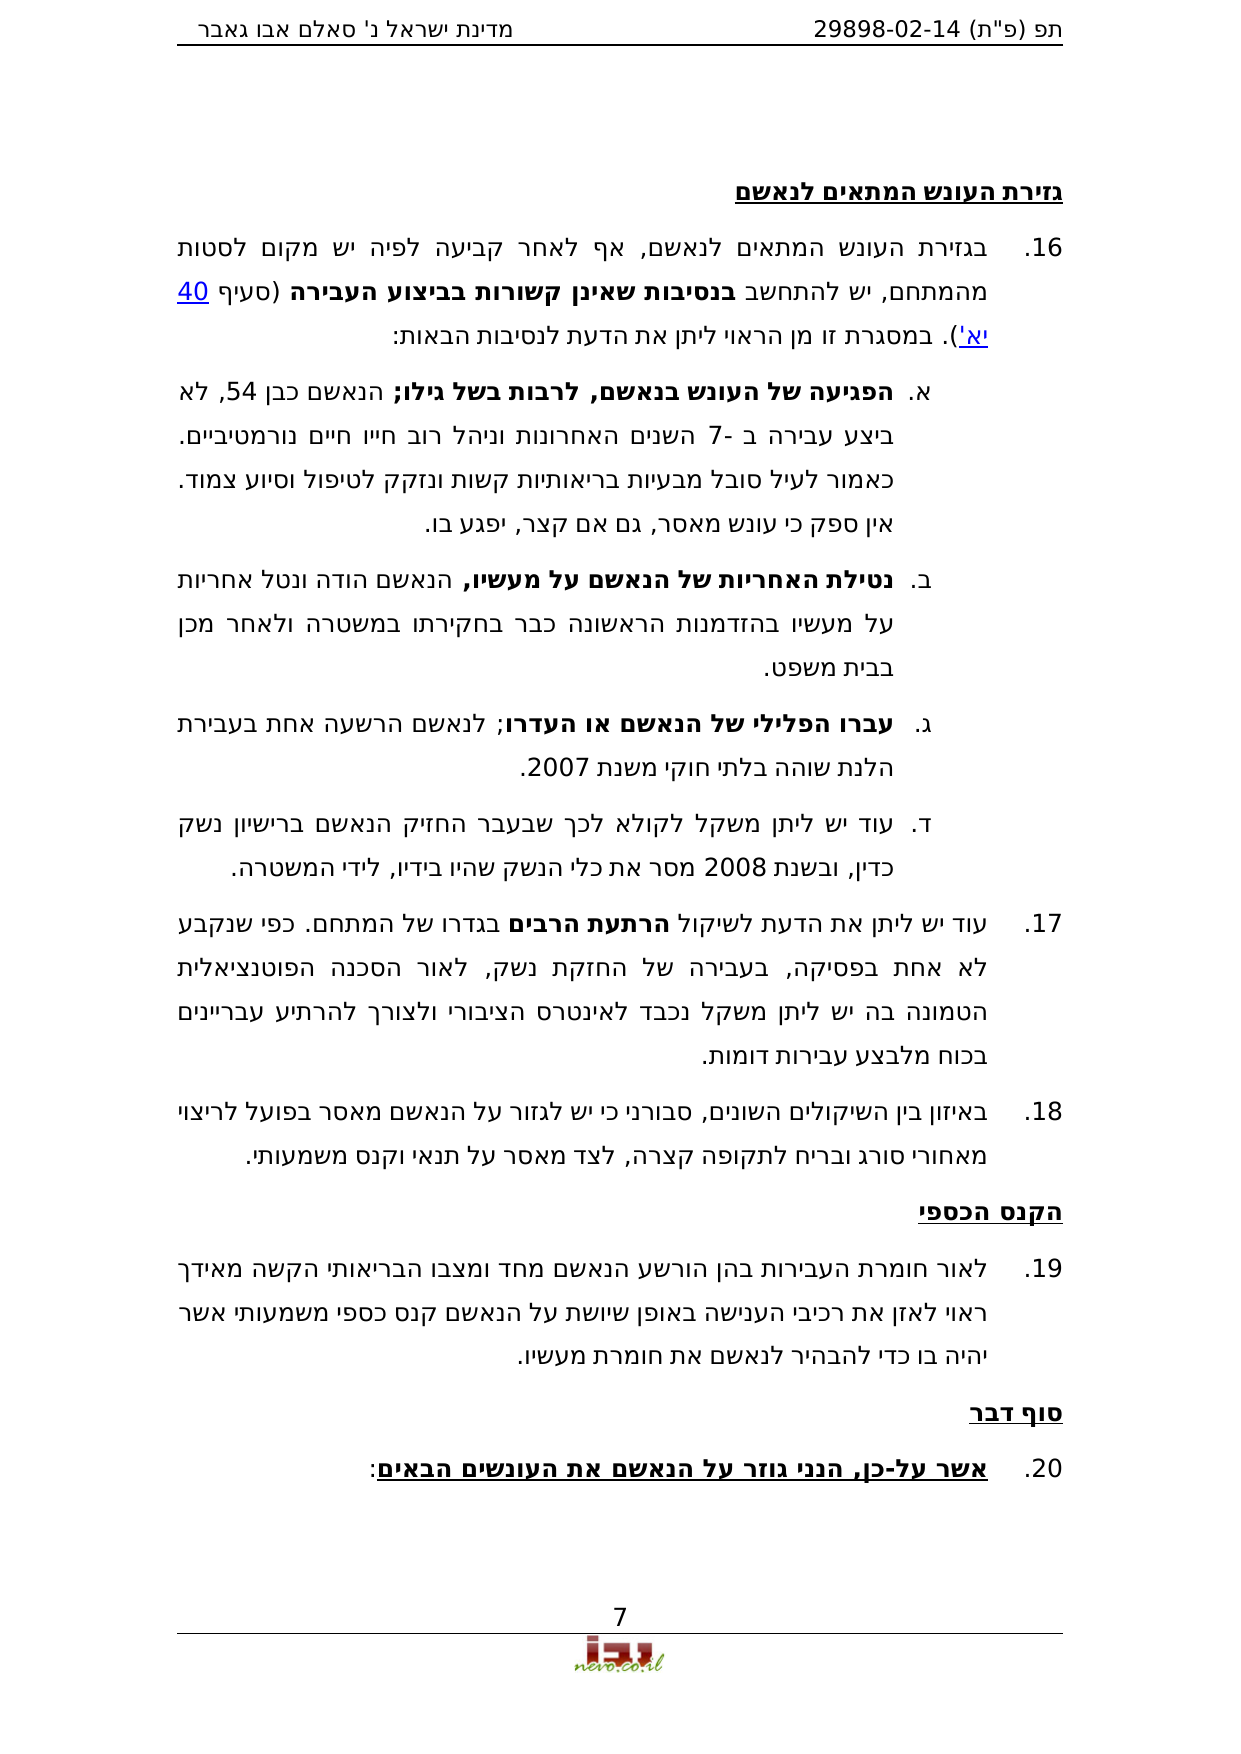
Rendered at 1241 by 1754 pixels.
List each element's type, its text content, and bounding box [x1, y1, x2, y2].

text 18. באיזון בין השיקולים השונים, סבורני כי יש לגזור על הנאשם מאסר בפועל לריצוי מאחורי סורג ובריח לתקופה קצרה, לצד מאסר על תנאי וקנס משמעותי. [177, 1097, 1063, 1171]
list עוד יש ליתן משקל לקולא לכך שבעבר החזיק הנאשם ברישיון נשק כדין, ובשנת 2008 מסר את כלי הנשק שהיו בידיו, לידי המשטרה. [177, 809, 932, 883]
list הפגיעה של העונש בנאשם, לרבות בשל גילו; הנאשם כבן 54, לא ביצע עבירה ב -7 השנים האחרונות וניהל רוב חייו חיים נורמטיביים. כאמור לעיל סובל מבעיות בריאותיות קשות ונזקק לטיפול וסיוע צמוד. אין ספק כי עונש מאסר, גם אם קצר, יפגע בו. [177, 377, 932, 538]
text הקנס הכספי [177, 1198, 1063, 1227]
text 20. אשר על-כן, הנני גוזר על הנאשם את העונשים הבאים: [177, 1454, 1063, 1483]
text 19. לאור חומרת העבירות בהן הורשע הנאשם מחד ומצבו הבריאותי הקשה מאידך ראוי לאזן את רכיבי הענישה באופן שיושת על הנאשם קנס כספי משמעותי אשר יהיה בו כדי להבהיר לנאשם את חומרת מעשיו. [177, 1254, 1063, 1371]
picture [574, 1635, 666, 1673]
text גזירת העונש המתאים לנאשם [177, 177, 1063, 206]
list עברו הפלילי של הנאשם או העדרו; לנאשם הרשעה אחת בעבירת הלנת שוהה בלתי חוקי משנת 2007. [177, 709, 932, 782]
text 17. עוד יש ליתן את הדעת לשיקול הרתעת הרבים בגדרו של המתחם. כפי שנקבע לא אחת בפסיקה, בעבירה של החזקת נשק, לאור הסכנה הפוטנציאלית הטמונה בה יש ליתן משקל נכבד לאינטרס הציבורי ולצורך להרתיע עבריינים בכוח מלבצע עבירות דומות. [177, 910, 1063, 1070]
text סוף דבר [177, 1398, 1063, 1427]
text 16. בגזירת העונש המתאים לנאשם, אף לאחר קביעה לפיה יש מקום לסטות מהמתחם, יש להתחשב בנסיבות שאינן קשורות בביצוע העבירה (סעיף 40 יא'). במסגרת זו מן הראוי ליתן את הדעת לנסיבות הבאות: [177, 233, 1063, 350]
list נטילת האחריות של הנאשם על מעשיו, הנאשם הודה ונטל אחריות על מעשיו בהזדמנות הראשונה כבר בחקירתו במשטרה ולאחר מכן בבית משפט. [177, 565, 932, 682]
